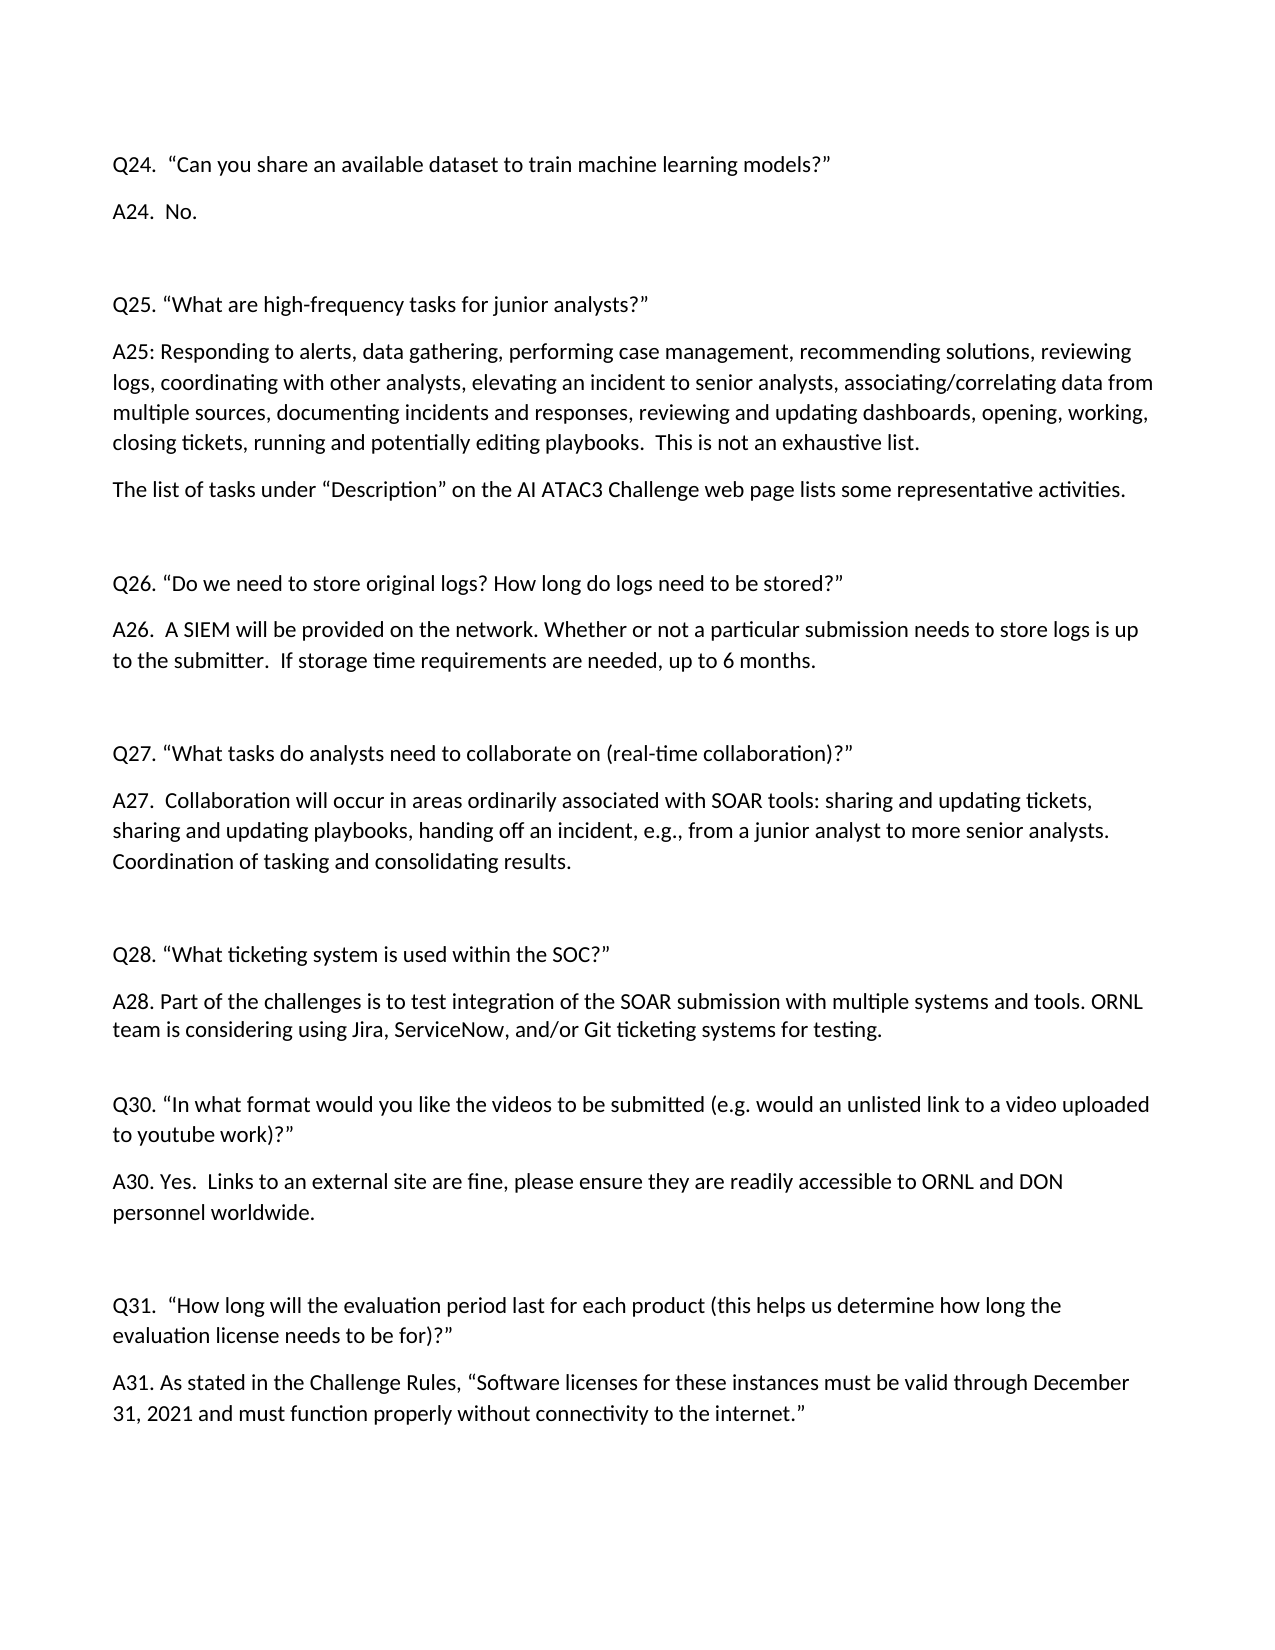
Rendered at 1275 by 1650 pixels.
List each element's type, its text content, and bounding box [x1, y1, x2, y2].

text The list of tasks under “Description” on the AI ATAC3 Challenge web page lists some representative activities. [112, 475, 1162, 503]
text A30. Yes. Links to an external site are fine, please ensure they are readily accessible to ORNL and DON personnel worldwide. [112, 1167, 1162, 1226]
text A31. As stated in the Challenge Rules, “Software licenses for these instances must be valid through December 31, 2021 and must function properly without connectivity to the internet.” [112, 1368, 1162, 1427]
text A27. Collaboration will occur in areas ordinarily associated with SOAR tools: sharing and updating tickets, sharing and updating playbooks, handing off an incident, e.g., from a junior analyst to more senior analysts. Coordination of tasking and consolidating results. [112, 786, 1162, 875]
text A24. No. [112, 197, 1162, 225]
text Q26. “Do we need to store original logs? How long do logs need to be stored?” [112, 569, 1162, 597]
text Q27. “What tasks do analysts need to collaborate on (real-time collaboration)?” [112, 739, 1162, 768]
text Q25. “What are high-frequency tasks for junior analysts?” [112, 291, 1162, 319]
text A28. Part of the challenges is to test integration of the SOAR submission with multiple systems and tools. ORNL team is considering using Jira, ServiceNow, and/or Git ticketing systems for testing. [112, 987, 1162, 1043]
text Q24. “Can you share an available dataset to train machine learning models?” [112, 150, 1162, 178]
text Q28. “What ticketing system is used within the SOC?” [112, 941, 1162, 969]
text A26. A SIEM will be provided on the network. Whether or not a particular submission needs to store logs is up to the submitter. If storage time requirements are needed, up to 6 months. [112, 616, 1162, 674]
text A25: Responding to alerts, data gathering, performing case management, recommending solutions, reviewing logs, coordinating with other analysts, elevating an incident to senior analysts, associating/correlating data from multiple sources, documenting incidents and responses, reviewing and updating dashboards, opening, working, closing tickets, running and potentially editing playbooks. This is not an exhaustive list. [112, 337, 1162, 456]
text Q31. “How long will the evaluation period last for each product (this helps us determine how long the evaluation license needs to be for)?” [112, 1291, 1162, 1350]
text Q30. “In what format would you like the videos to be submitted (e.g. would an unlisted link to a video uploaded to youtube work)?” [112, 1090, 1162, 1149]
